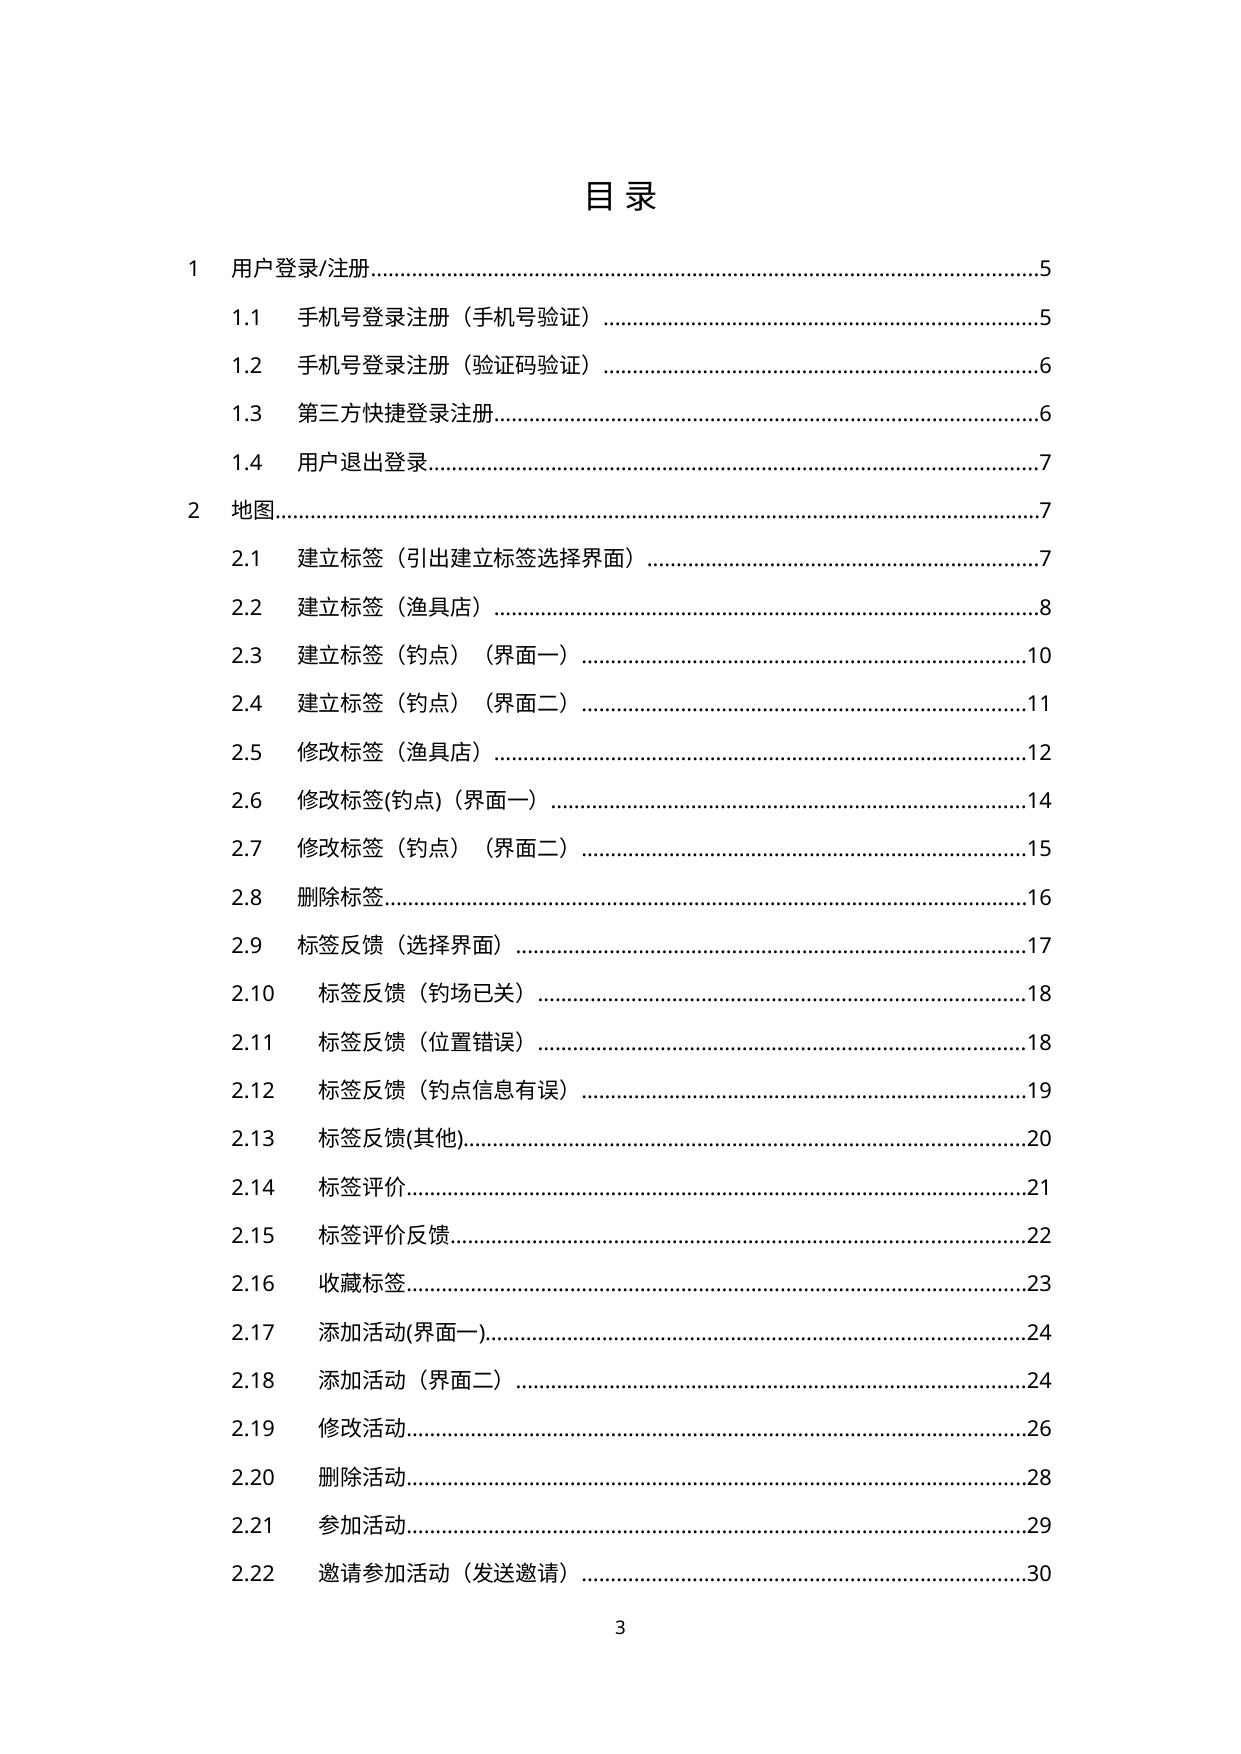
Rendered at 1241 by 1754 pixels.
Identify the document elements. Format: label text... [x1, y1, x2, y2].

text 1.4 用户退出登录 7 [231, 444, 1053, 477]
text 目 录 [187, 162, 1053, 227]
text 2.15 标签评价反馈 22 [231, 1218, 1053, 1250]
text 2.1 建立标签（引出建立标签选择界面） 7 [231, 541, 1053, 573]
text 2.22 邀请参加活动（发送邀请） 30 [231, 1556, 1053, 1588]
text 2.16 收藏标签 23 [231, 1266, 1053, 1298]
text 2.2 建立标签（渔具店） 8 [231, 589, 1053, 622]
text 1 用户登录/注册 5 [187, 251, 1053, 283]
text 2.8 删除标签 16 [231, 879, 1053, 912]
text 2.18 添加活动（界面二） 24 [231, 1363, 1053, 1395]
text 2.4 建立标签（钓点）（界面二） 11 [231, 686, 1053, 718]
text 1.2 手机号登录注册（验证码验证） 6 [231, 348, 1053, 380]
text 2 地图 7 [187, 493, 1053, 525]
text 2.11 标签反馈（位置错误） 18 [231, 1024, 1053, 1057]
text 2.12 标签反馈（钓点信息有误） 19 [231, 1073, 1053, 1105]
text 2.10 标签反馈（钓场已关） 18 [231, 976, 1053, 1008]
text 2.5 修改标签（渔具店） 12 [231, 734, 1053, 767]
text 2.6 修改标签(钓点)（界面一） 14 [231, 783, 1053, 815]
text 2.17 添加活动(界面一) 24 [231, 1314, 1053, 1347]
text 2.9 标签反馈（选择界面） 17 [231, 928, 1053, 960]
text 2.14 标签评价 21 [231, 1169, 1053, 1202]
text 2.20 删除活动 28 [231, 1459, 1053, 1492]
text 2.21 参加活动 29 [231, 1508, 1053, 1540]
text 2.19 修改活动 26 [231, 1411, 1053, 1443]
text 2.7 修改标签（钓点）（界面二） 15 [231, 831, 1053, 863]
text 2.3 建立标签（钓点）（界面一） 10 [231, 638, 1053, 670]
text 1.3 第三方快捷登录注册 6 [231, 396, 1053, 428]
text 2.13 标签反馈(其他) 20 [231, 1121, 1053, 1153]
text 1.1 手机号登录注册（手机号验证） 5 [231, 299, 1053, 332]
